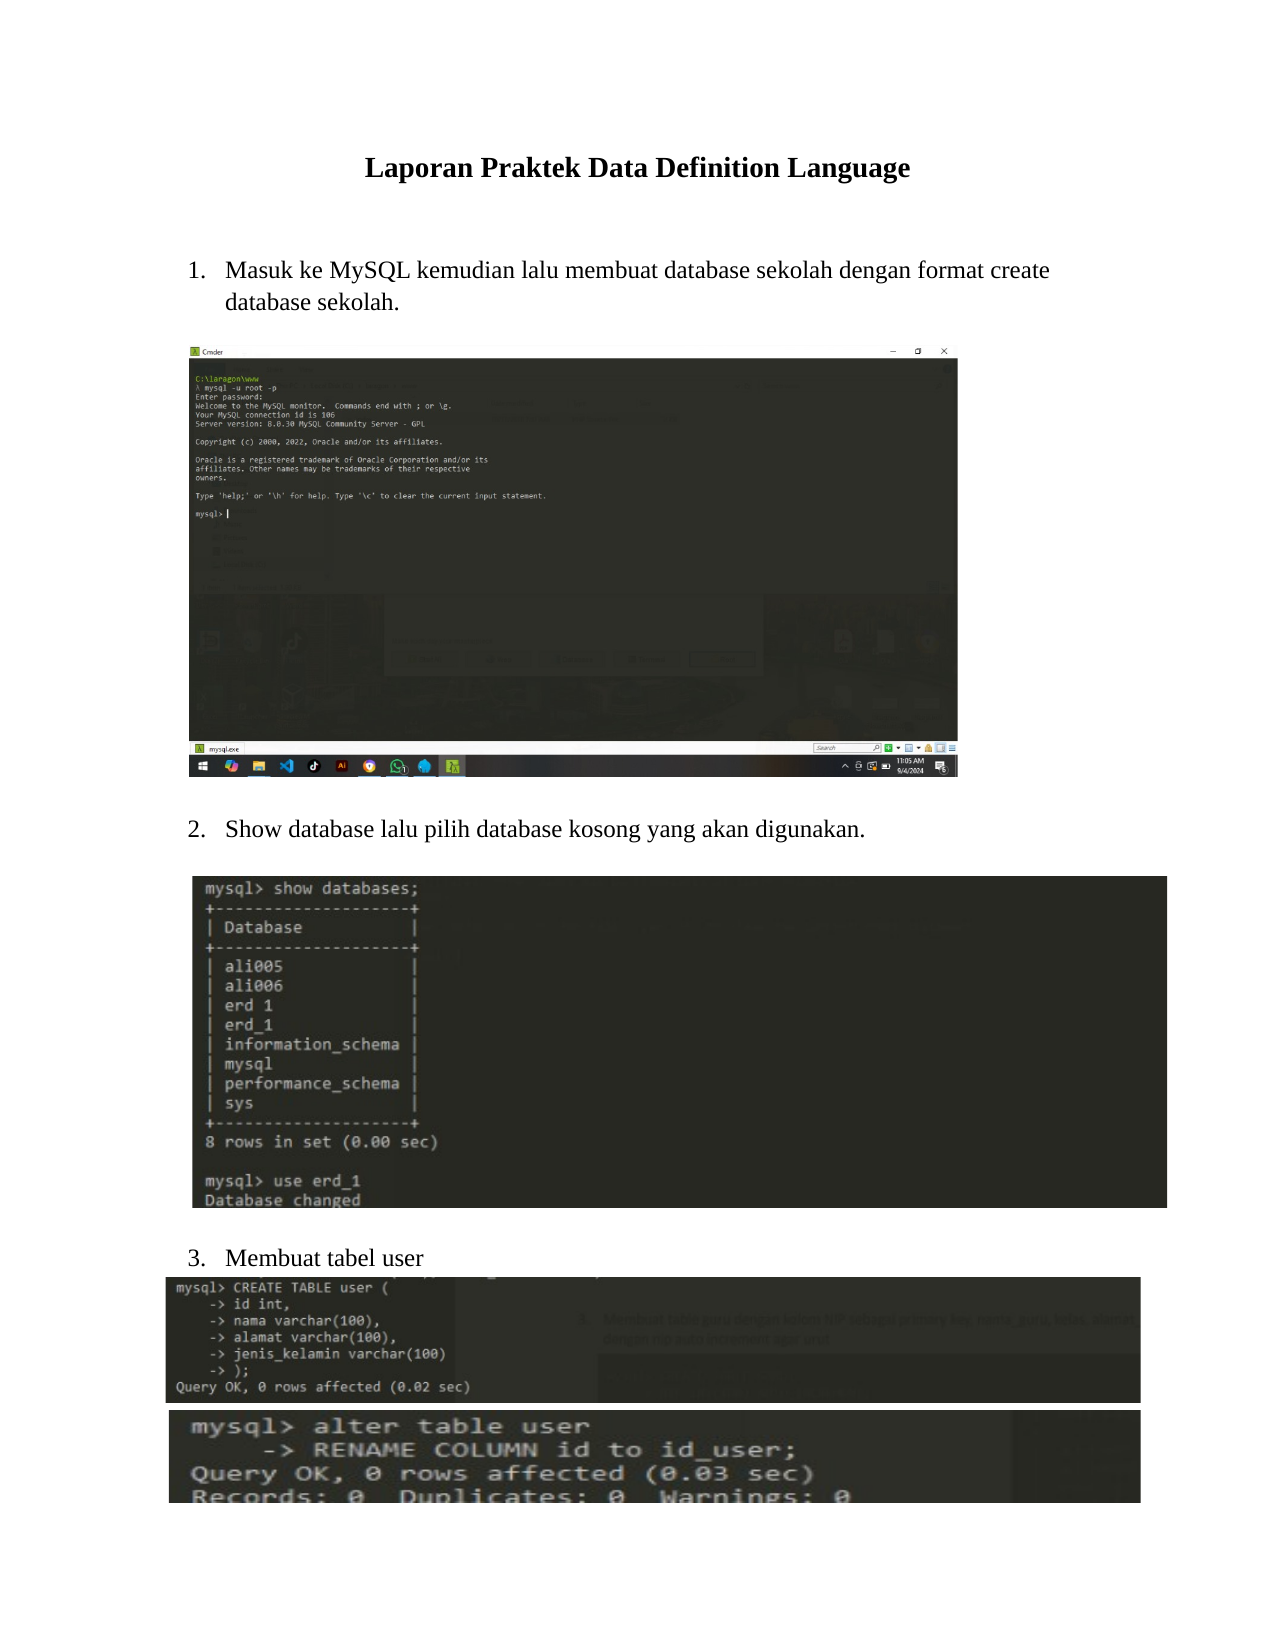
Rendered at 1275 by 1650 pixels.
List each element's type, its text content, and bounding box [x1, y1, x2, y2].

list Membuat tabel user [187, 1243, 1125, 1272]
list Masuk ke MySQL kemudian lalu membuat database sekolah dengan format create database sekolah. [187, 256, 1125, 315]
picture [168, 1410, 1141, 1503]
picture [189, 345, 958, 777]
picture [165, 1277, 1141, 1403]
text Laporan Praktek Data Definition Language [150, 150, 1125, 183]
list Show database lalu pilih database kosong yang akan digunakan. [187, 814, 1125, 843]
picture [192, 876, 1168, 1208]
